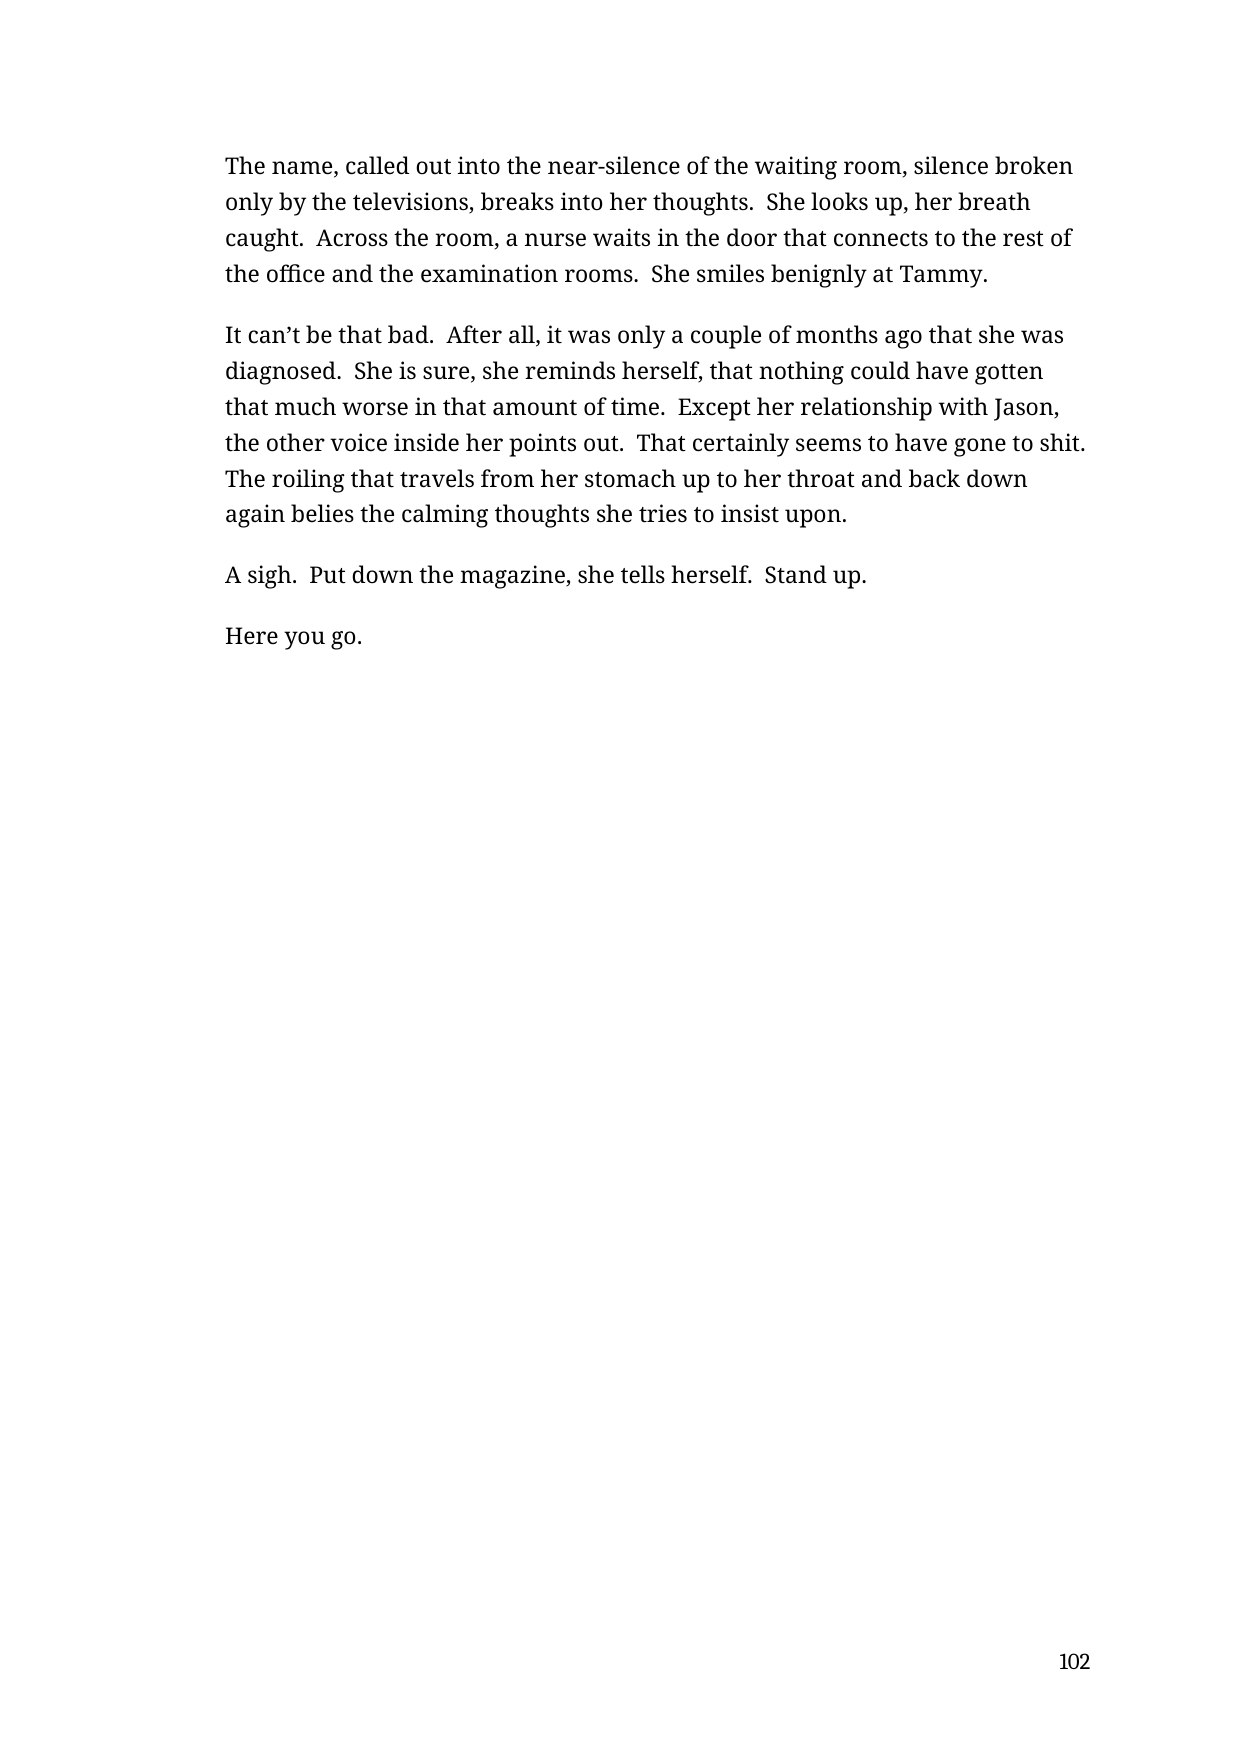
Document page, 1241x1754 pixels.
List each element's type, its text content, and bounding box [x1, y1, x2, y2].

text The name, called out into the near-silence of the waiting room, silence broken only by the televisions, breaks into her thoughts. She looks up, her breath caught. Across the room, a nurse waits in the door that connects to the rest of the office and the examination rooms. She smiles benignly at Tammy. [225, 150, 1090, 289]
text It can’t be that bad. After all, it was only a couple of months ago that she was diagnosed. She is sure, she reminds herself, that nothing could have gotten that much worse in that amount of time. Except her relationship with Jason, the other voice inside her points out. That certainly seems to have gone to shit. The roiling that travels from her stomach up to her throat and back down again belies the calming thoughts she tries to insist upon. [225, 319, 1090, 530]
text A sigh. Put down the magazine, she tells herself. Stand up. [225, 559, 1090, 591]
text Here you go. [225, 620, 1090, 652]
